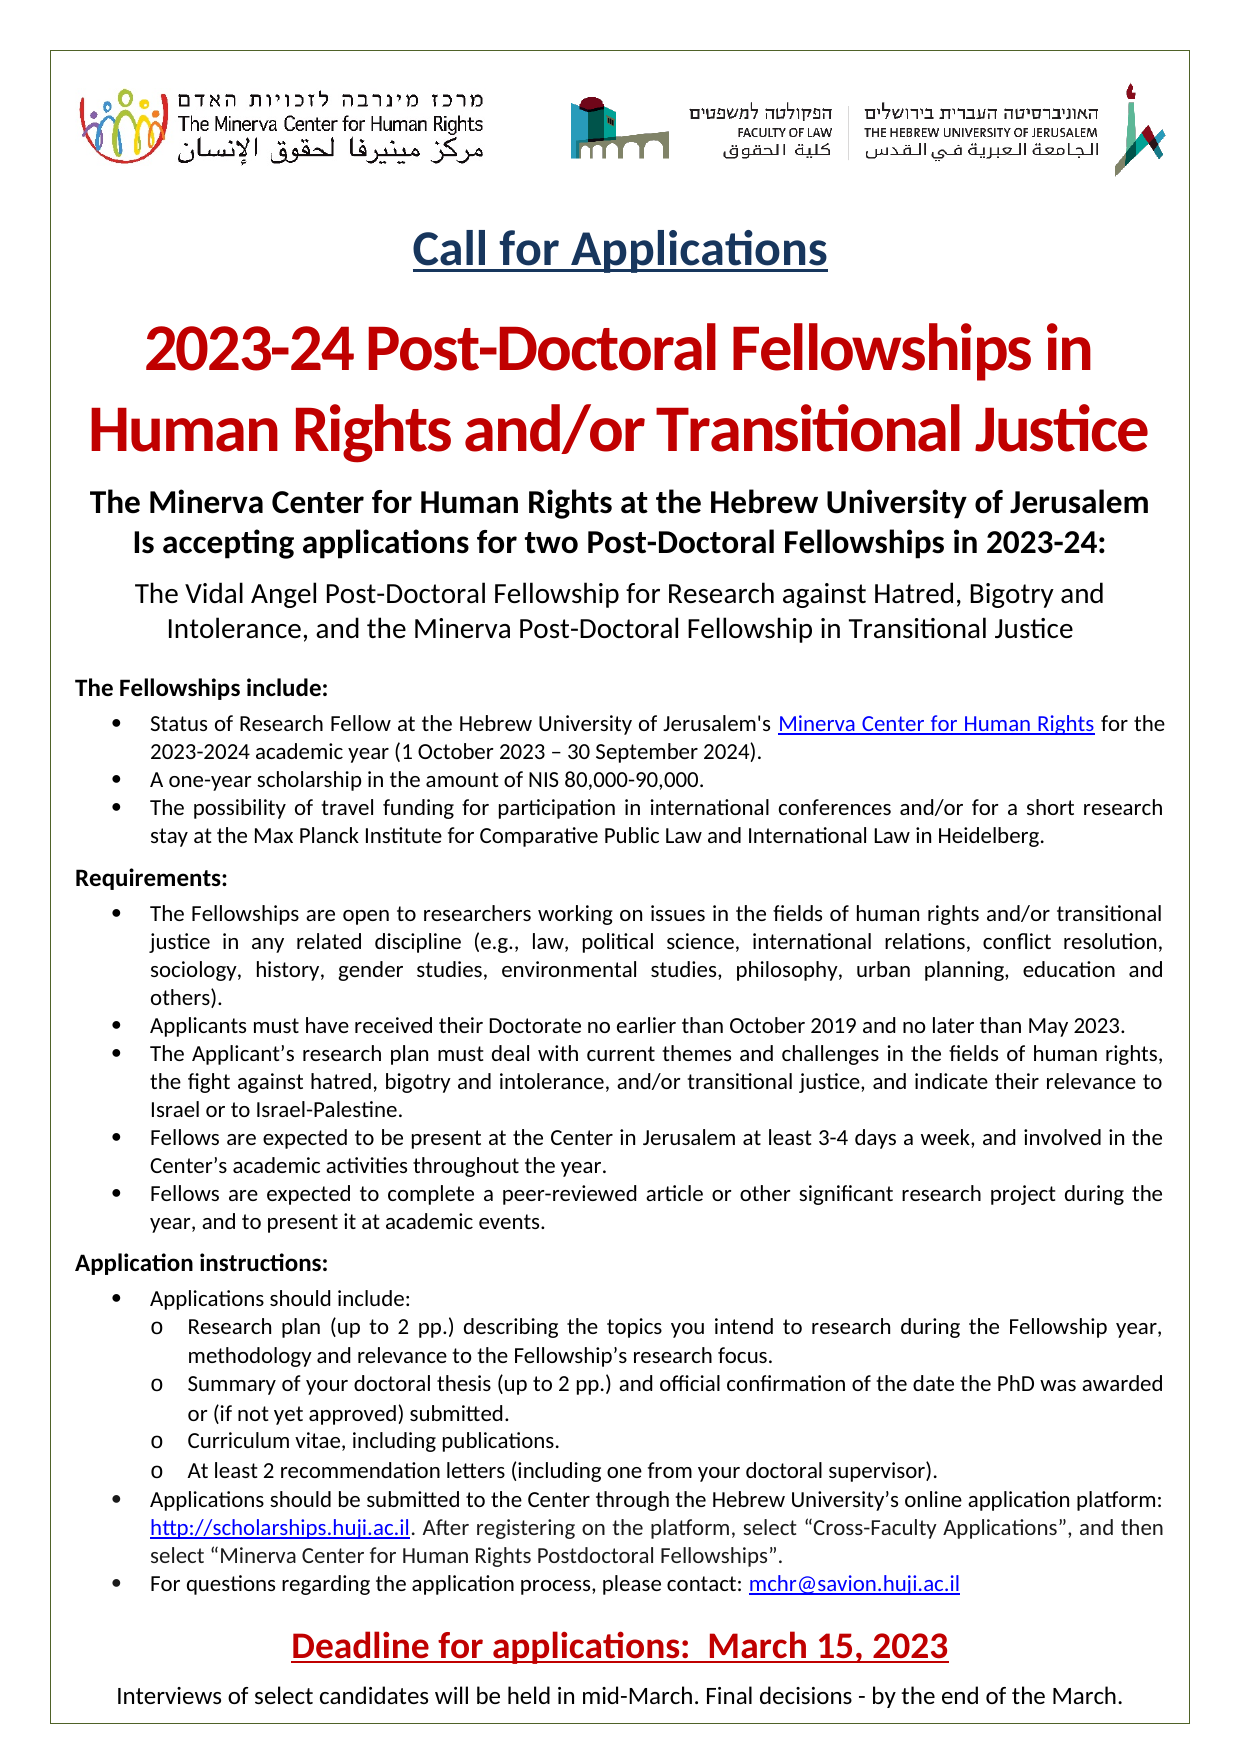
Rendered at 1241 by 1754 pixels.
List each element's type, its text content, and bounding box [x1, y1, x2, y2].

list Applications should be submitted to the Center through the Hebrew University’s online application platform: http://scholarships.huji.ac.il. After registering on the platform, select “Cross-Faculty Applications”, and then select “Minerva Center for Human Rights Postdoctoral Fellowships”. [112, 1485, 1165, 1569]
list Status of Research Fellow at the Hebrew University of Jerusalem's Minerva Center for Human Rights for the 2023-2024 academic year (1 October 2023 – 30 September 2024). [112, 709, 1165, 765]
picture [75, 88, 487, 166]
list The possibility of travel funding for participation in international conferences and/or for a short research stay at the Max Planck Institute for Comparative Public Law and International Law in Heidelberg. [112, 793, 1165, 849]
text Human Rights and/or Transitional Justice [75, 387, 1165, 468]
list Curriculum vitae, including publications. [150, 1427, 1165, 1456]
list Research plan (up to 2 pp.) describing the topics you intend to research during the Fellowship year, methodology and relevance to the Fellowship’s research focus. [150, 1312, 1165, 1369]
list The Fellowships are open to researchers working on issues in the fields of human rights and/or transitional justice in any related discipline (e.g., law, political science, international relations, conflict resolution, sociology, history, gender studies, environmental studies, philosophy, urban planning, education and others). [112, 899, 1165, 1011]
list A one-year scholarship in the amount of NIS 80,000-90,000. [112, 765, 1165, 793]
list The Applicant’s research plan must deal with current themes and challenges in the fields of human rights, the fight against hatred, bigotry and intolerance, and/or transitional justice, and indicate their relevance to Israel or to Israel-Palestine. [112, 1039, 1165, 1123]
list Fellows are expected to be present at the Center in Jerusalem at least 3-4 days a week, and involved in the Center’s academic activities throughout the year. [112, 1123, 1165, 1179]
list Summary of your doctoral thesis (up to 2 pp.) and official confirmation of the date the PhD was awarded or (if not yet approved) submitted. [150, 1369, 1165, 1427]
text The Fellowships include: [75, 673, 1165, 703]
text Application instructions: [75, 1247, 1165, 1278]
list At least 2 recommendation letters (including one from your doctoral supervisor). [150, 1456, 1165, 1485]
list Fellows are expected to complete a peer-reviewed article or other significant research project during the year, and to present it at academic events. [112, 1179, 1165, 1235]
list Applications should include: [112, 1284, 1165, 1312]
text Interviews of select candidates will be held in mid-March. Final decisions - by the end of the March. [75, 1680, 1165, 1711]
text Call for Applications [75, 217, 1165, 278]
text The Minerva Center for Human Rights at the Hebrew University of Jerusalem [75, 481, 1165, 522]
text Requirements: [75, 862, 1165, 892]
text Deadline for applications: March 15, 2023 [75, 1622, 1165, 1668]
text 2023-24 Post-Doctoral Fellowships in [75, 298, 1165, 387]
list Applicants must have received their Doctorate no earlier than October 2019 and no later than May 2023. [112, 1011, 1165, 1039]
list For questions regarding the application process, please contact: mchr@savion.huji.ac.il [112, 1569, 1165, 1597]
text Is accepting applications for two Post-Doctoral Fellowships in 2023-24: [75, 522, 1165, 562]
text The Vidal Angel Post-Doctoral Fellowship for Research against Hatred, Bigotry and Intolerance, and the Minerva Post-Doctoral Fellowship in Transitional Justice [75, 575, 1165, 646]
picture [530, 78, 1206, 181]
